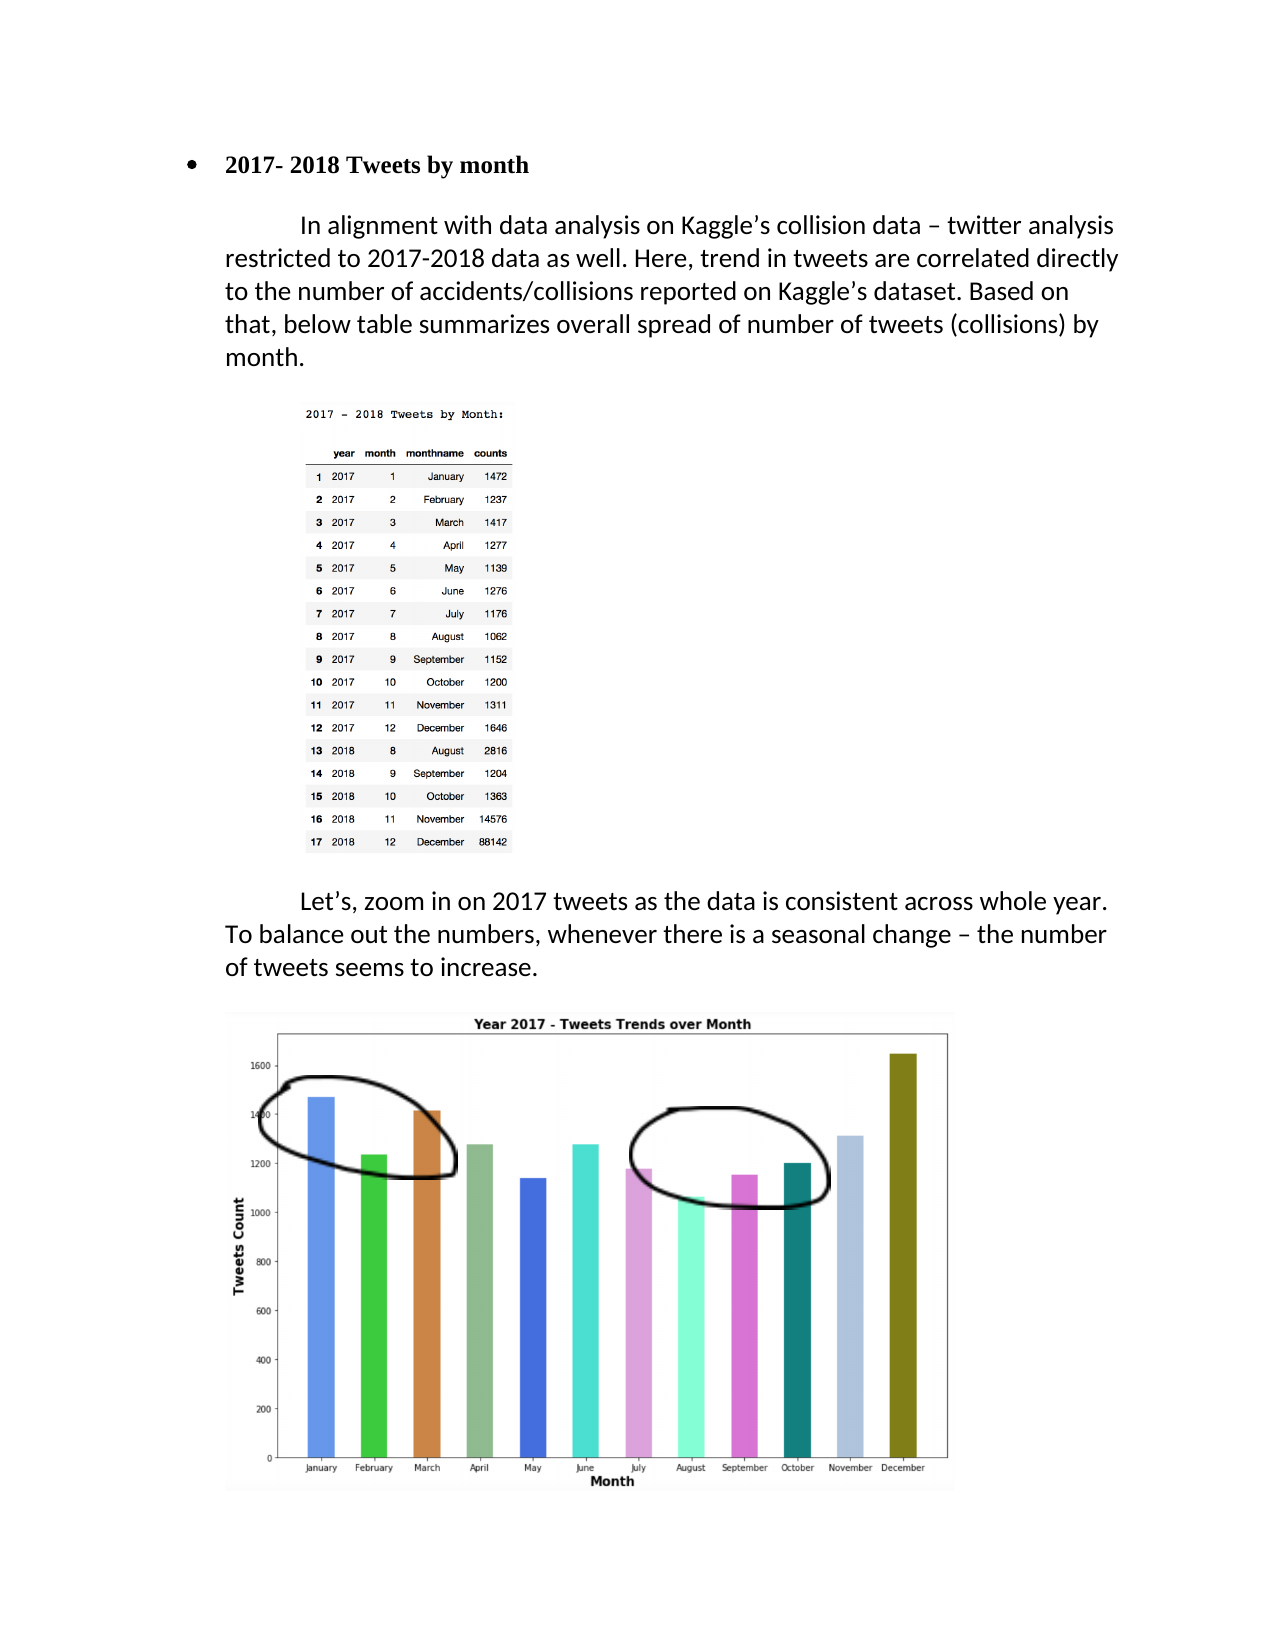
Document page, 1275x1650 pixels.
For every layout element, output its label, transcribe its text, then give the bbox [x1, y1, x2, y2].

picture [225, 1012, 955, 1491]
list 2017- 2018 Tweets by month [187, 150, 1125, 179]
text Let’s, zoom in on 2017 tweets as the data is consistent across whole year. To balance out the numbers, whenever there is a seasonal change – the number of tweets seems to increase. [225, 884, 1125, 983]
picture [300, 402, 515, 855]
text In alignment with data analysis on Kaggle’s collision data – twitter analysis restricted to 2017-2018 data as well. Here, trend in tweets are correlated directly to the number of accidents/collisions reported on Kaggle’s dataset. Based on that, below table summarizes overall spread of number of tweets (collisions) by month. [225, 208, 1125, 373]
